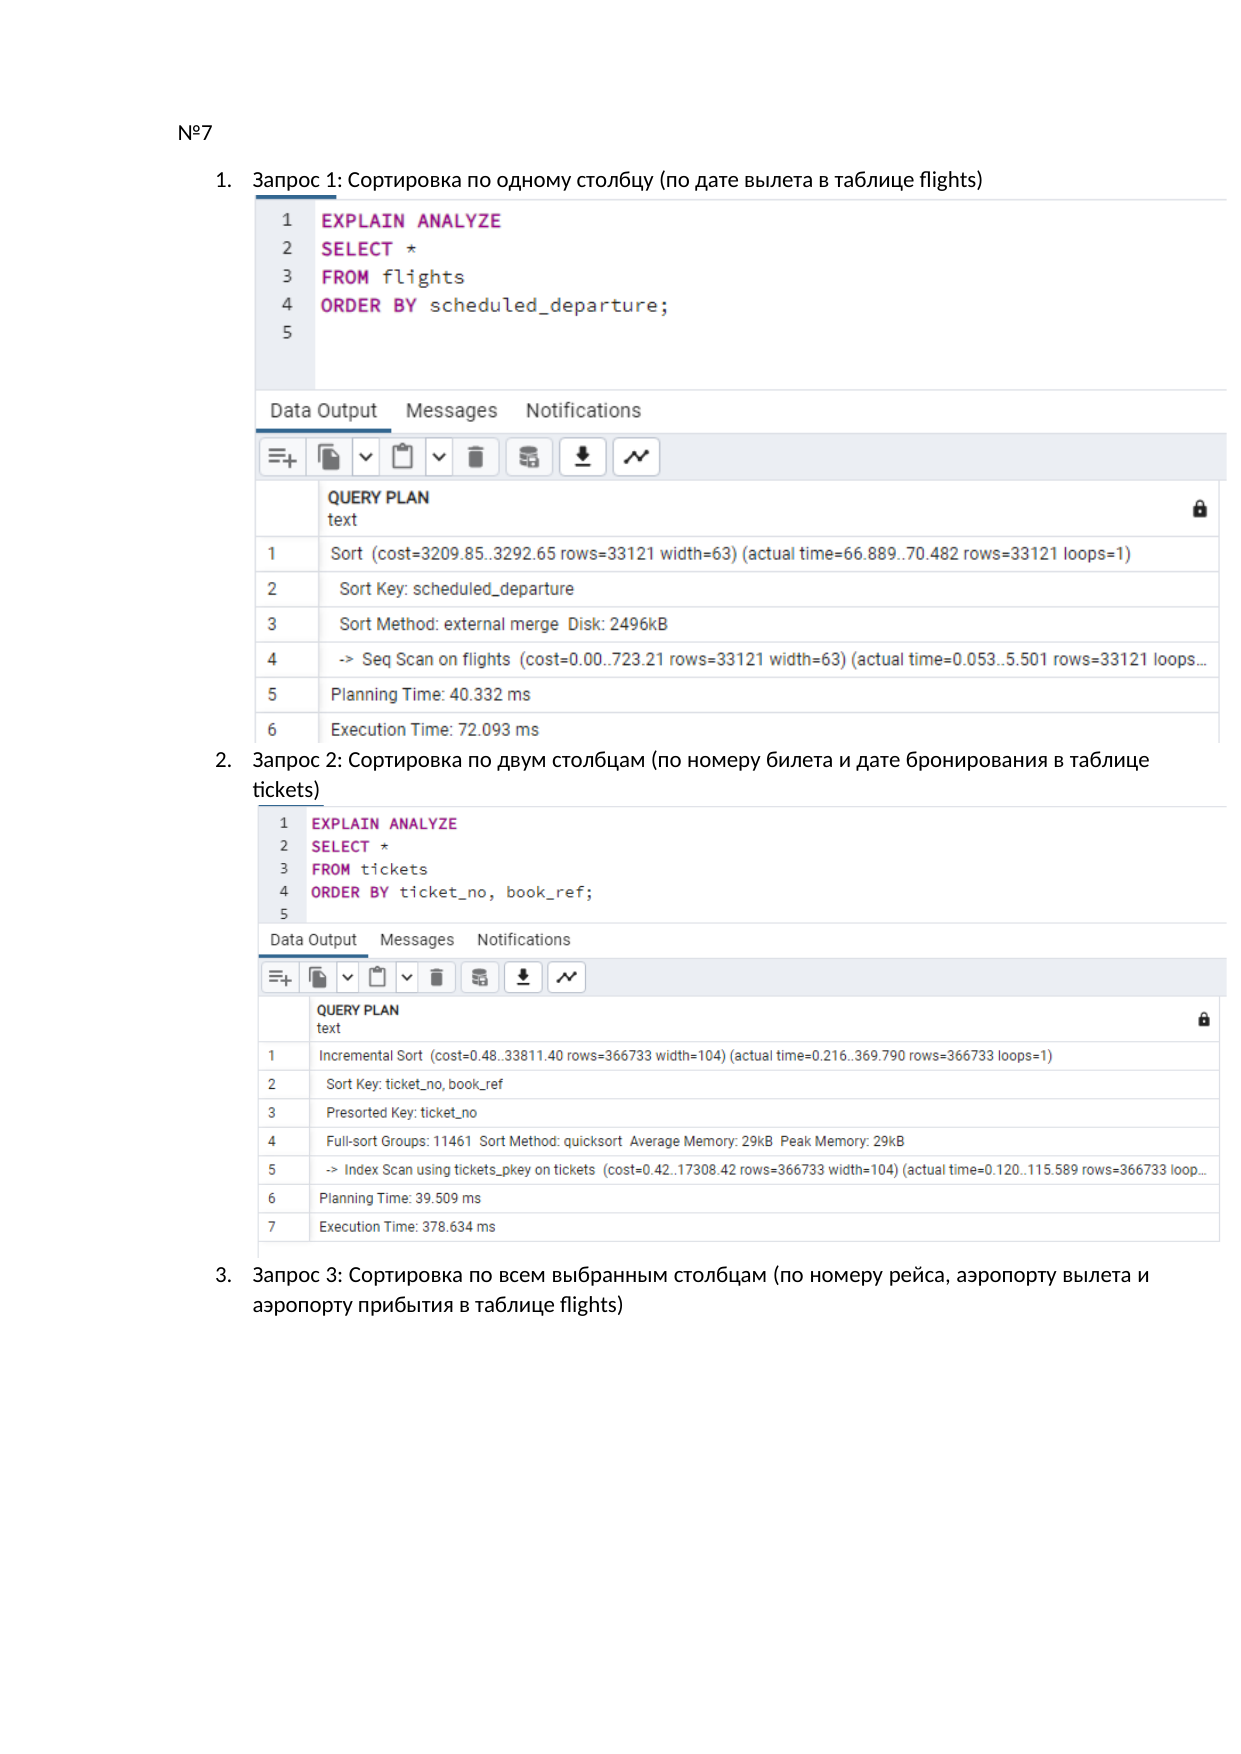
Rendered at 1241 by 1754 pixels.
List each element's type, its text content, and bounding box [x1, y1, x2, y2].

list Запрос 1: Сортировка по одному столбцу (по дате вылета в таблице flights) [215, 165, 1152, 193]
list Запрос 3: Сортировка по всем выбранным столбцам (по номеру рейса, аэропорту вылета и аэропорту прибытия в таблице flights) [215, 1260, 1152, 1318]
text №7 [177, 118, 1152, 146]
list Запрос 2: Сортировка по двум столбцам (по номеру билета и дате бронирования в таблице tickets) [215, 745, 1152, 803]
picture [252, 195, 1227, 743]
picture [252, 805, 1227, 1258]
